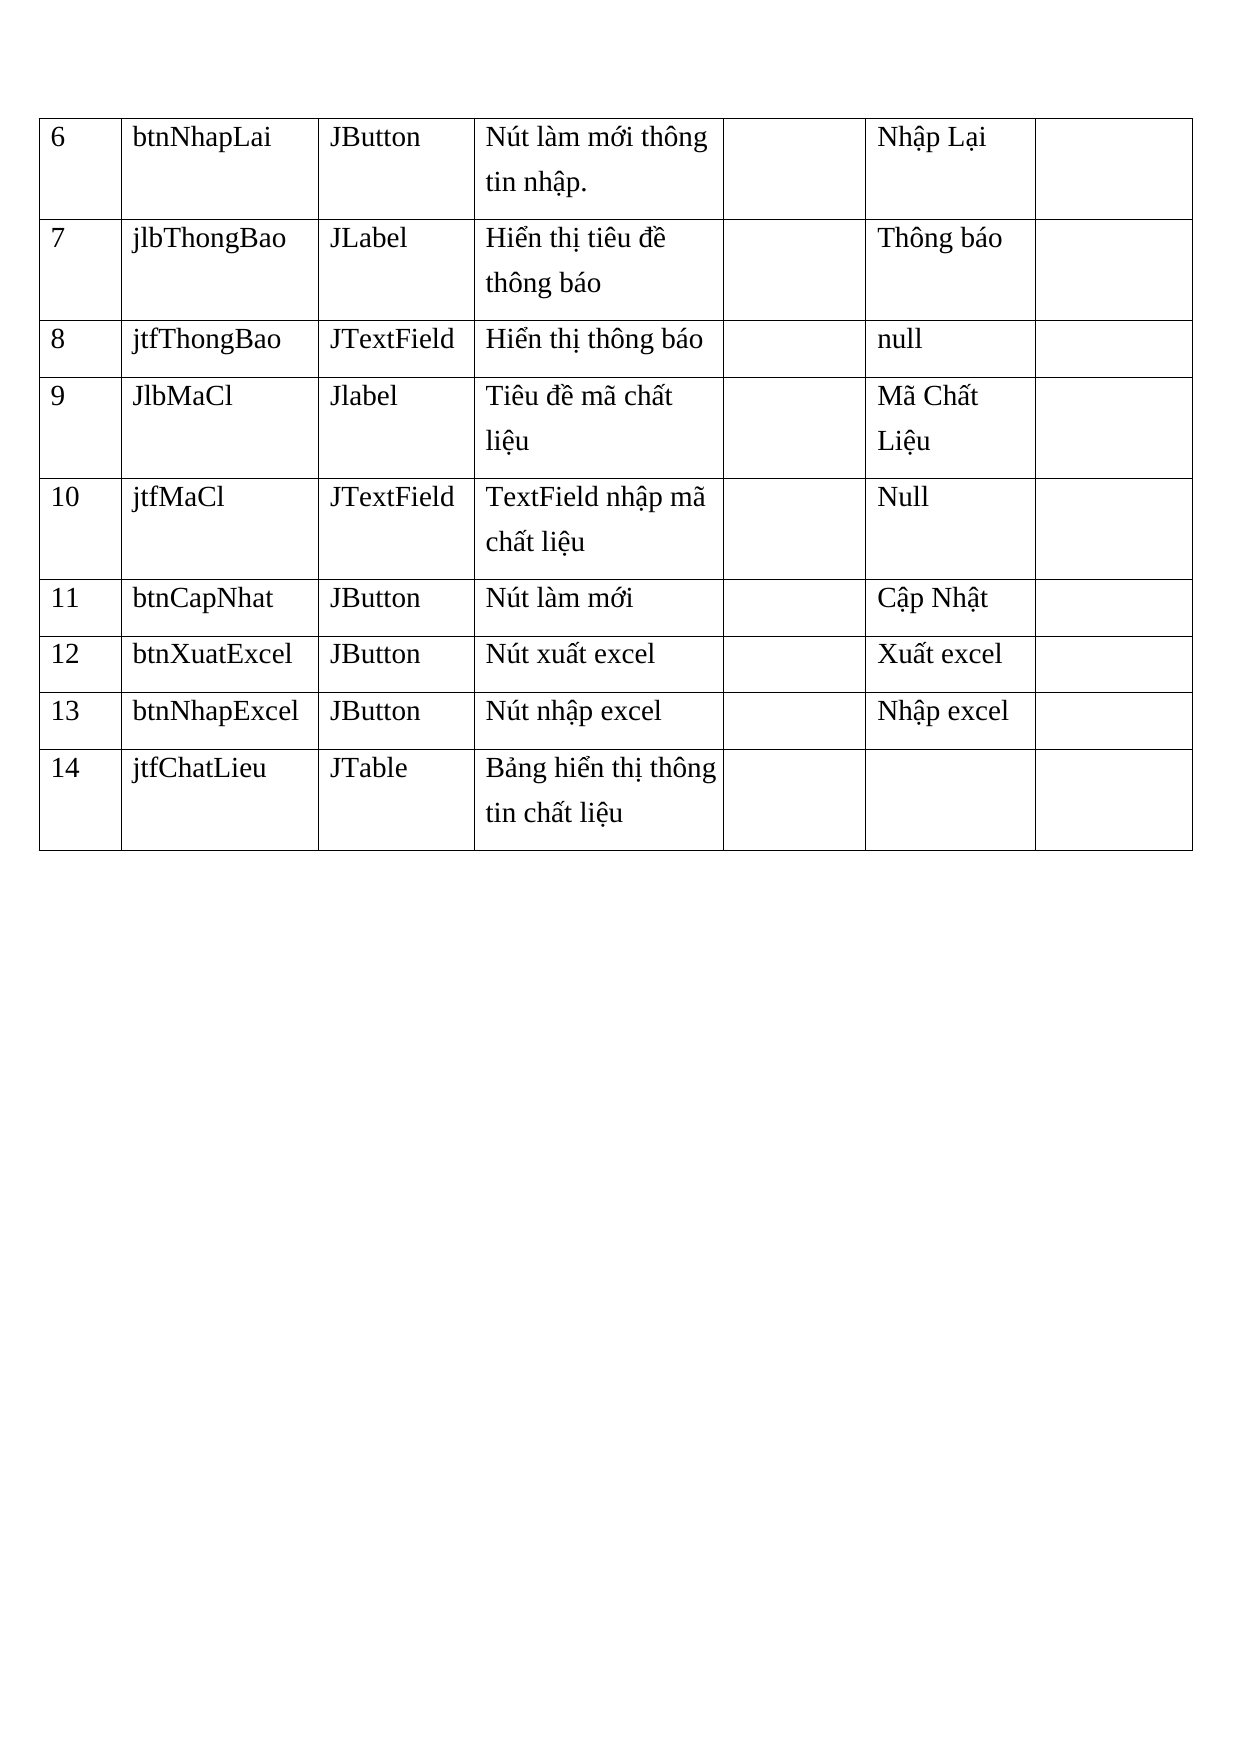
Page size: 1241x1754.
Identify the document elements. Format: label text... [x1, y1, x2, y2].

table_cell JTable [319, 750, 474, 850]
table_cell [1036, 479, 1192, 579]
table_cell 8 [40, 321, 121, 377]
table_cell Nút làm mới [475, 580, 723, 636]
table_cell [724, 479, 865, 579]
table_cell btnXuatExcel [122, 637, 318, 692]
table_cell [724, 220, 865, 320]
table_cell Nút nhập excel [475, 693, 723, 749]
table_cell btnCapNhat [122, 580, 318, 636]
table_cell Cập Nhật [866, 580, 1035, 636]
table_cell JlbMaCl [122, 378, 318, 478]
table_cell 7 [40, 220, 121, 320]
table_cell 9 [40, 378, 121, 478]
table_cell Nút làm mới thông tin nhập. [475, 119, 723, 219]
table_cell 13 [40, 693, 121, 749]
table_cell btnNhapLai [122, 119, 318, 219]
table_cell Nút xuất excel [475, 637, 723, 692]
table_cell Jlabel [319, 378, 474, 478]
table_cell 12 [40, 637, 121, 692]
table_cell Nhập Lại [866, 119, 1035, 219]
table_cell Xuất excel [866, 637, 1035, 692]
table_cell [724, 580, 865, 636]
table_cell JTextField [319, 321, 474, 377]
table_cell [1036, 119, 1192, 219]
table_cell jtfThongBao [122, 321, 318, 377]
table_cell Nhập excel [866, 693, 1035, 749]
table_cell [724, 693, 865, 749]
table_cell [724, 750, 865, 850]
table_cell [1036, 580, 1192, 636]
table_cell [866, 750, 1035, 850]
table_cell Mã Chất Liệu [866, 378, 1035, 478]
table_cell [724, 321, 865, 377]
table_cell null [866, 321, 1035, 377]
table_cell JButton [319, 637, 474, 692]
table_cell Thông báo [866, 220, 1035, 320]
table_cell [724, 637, 865, 692]
table_cell [1036, 220, 1192, 320]
table_cell JTextField [319, 479, 474, 579]
table_cell [1036, 637, 1192, 692]
table_cell [724, 378, 865, 478]
table_cell jtfMaCl [122, 479, 318, 579]
table_cell JButton [319, 580, 474, 636]
table_cell [1036, 378, 1192, 478]
table_cell Bảng hiển thị thông tin chất liệu [475, 750, 723, 850]
table_cell 11 [40, 580, 121, 636]
table_cell btnNhapExcel [122, 693, 318, 749]
table_cell Null [866, 479, 1035, 579]
table_cell [1036, 693, 1192, 749]
table_cell Tiêu đề mã chất liệu [475, 378, 723, 478]
table_cell Hiển thị thông báo [475, 321, 723, 377]
table_cell [724, 119, 865, 219]
table_cell [1036, 321, 1192, 377]
table_cell TextField nhập mã chất liệu [475, 479, 723, 579]
table_cell 10 [40, 479, 121, 579]
table_cell 6 [40, 119, 121, 219]
table_cell JButton [319, 693, 474, 749]
table_cell Hiển thị tiêu đề thông báo [475, 220, 723, 320]
table_cell JButton [319, 119, 474, 219]
table_cell jtfChatLieu [122, 750, 318, 850]
table_cell 14 [40, 750, 121, 850]
table_cell JLabel [319, 220, 474, 320]
table_cell [1036, 750, 1192, 850]
table_cell jlbThongBao [122, 220, 318, 320]
